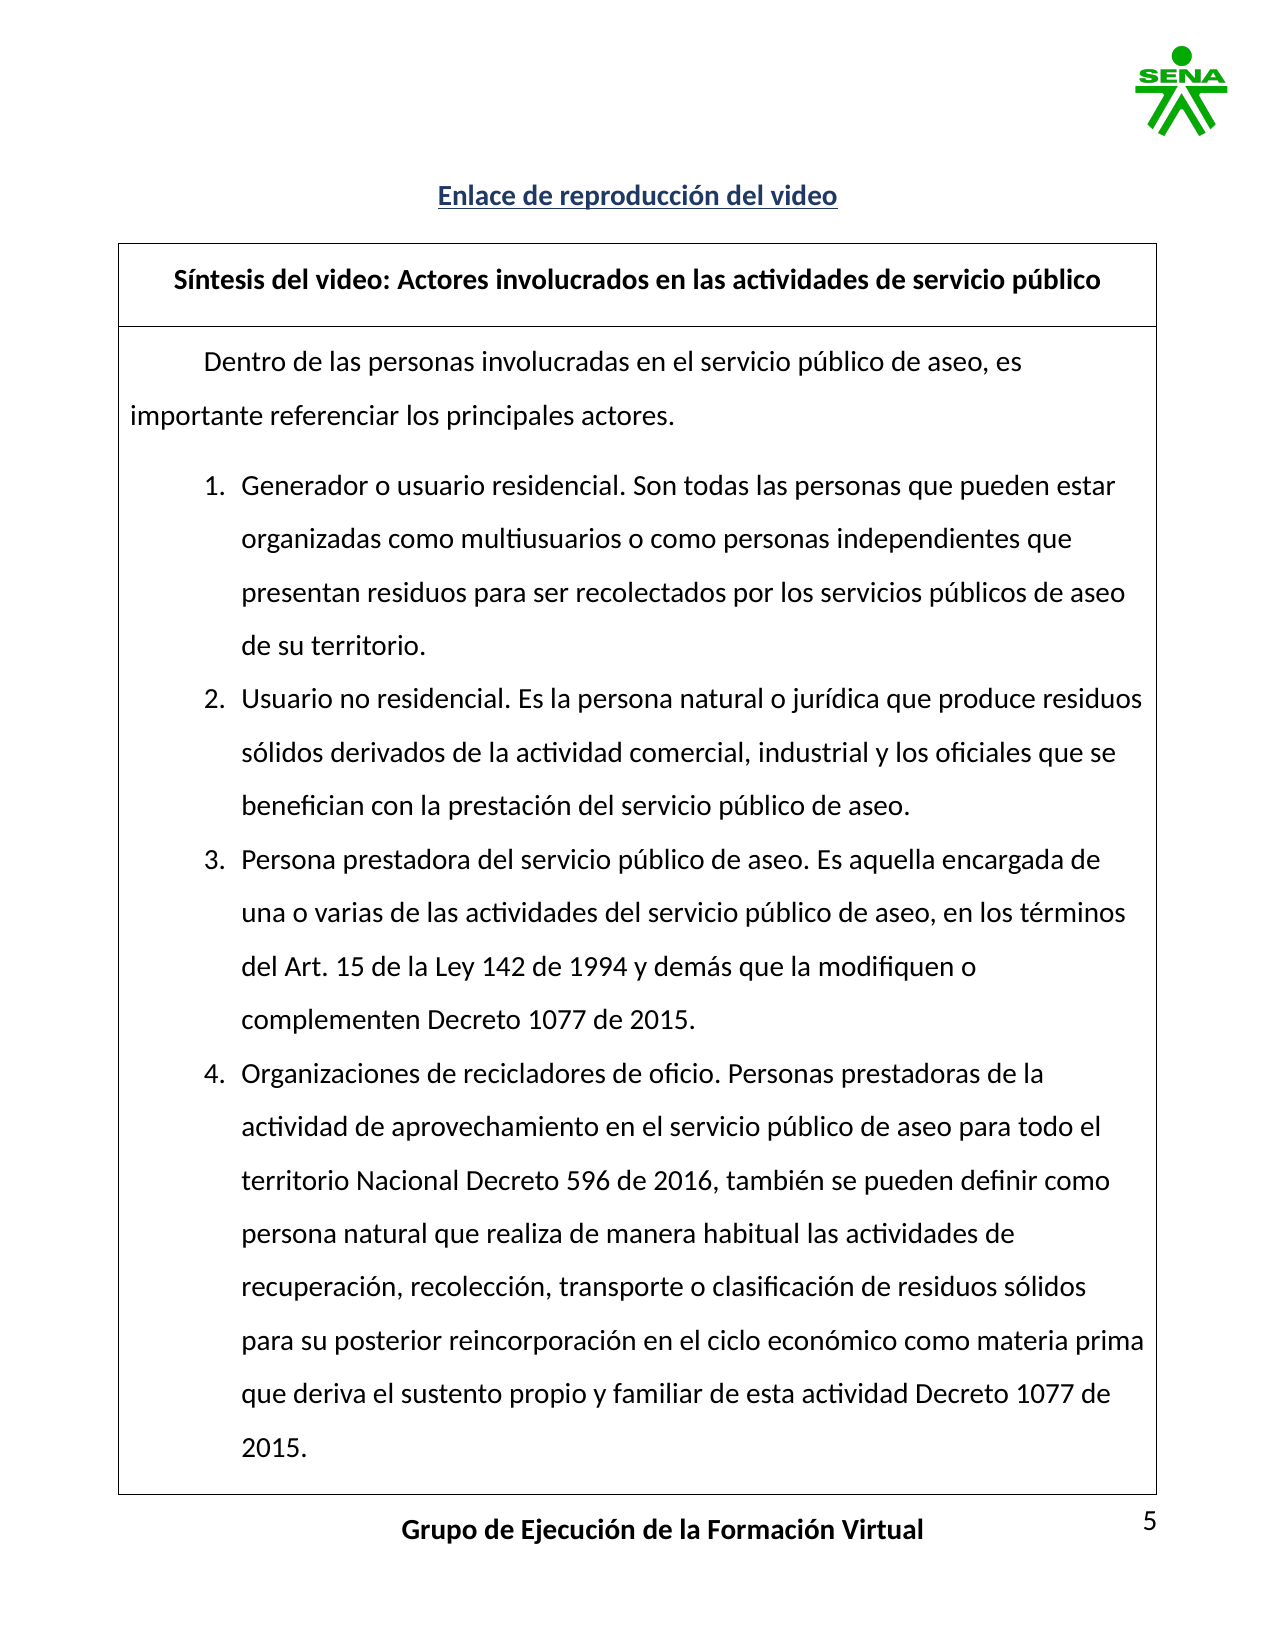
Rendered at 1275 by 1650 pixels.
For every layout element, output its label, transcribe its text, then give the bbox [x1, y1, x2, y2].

picture [1135, 46, 1228, 136]
table_header Síntesis del video: Actores involucrados en las actividades de servicio público [119, 244, 1156, 326]
text Enlace de reproducción del video [118, 177, 1157, 213]
